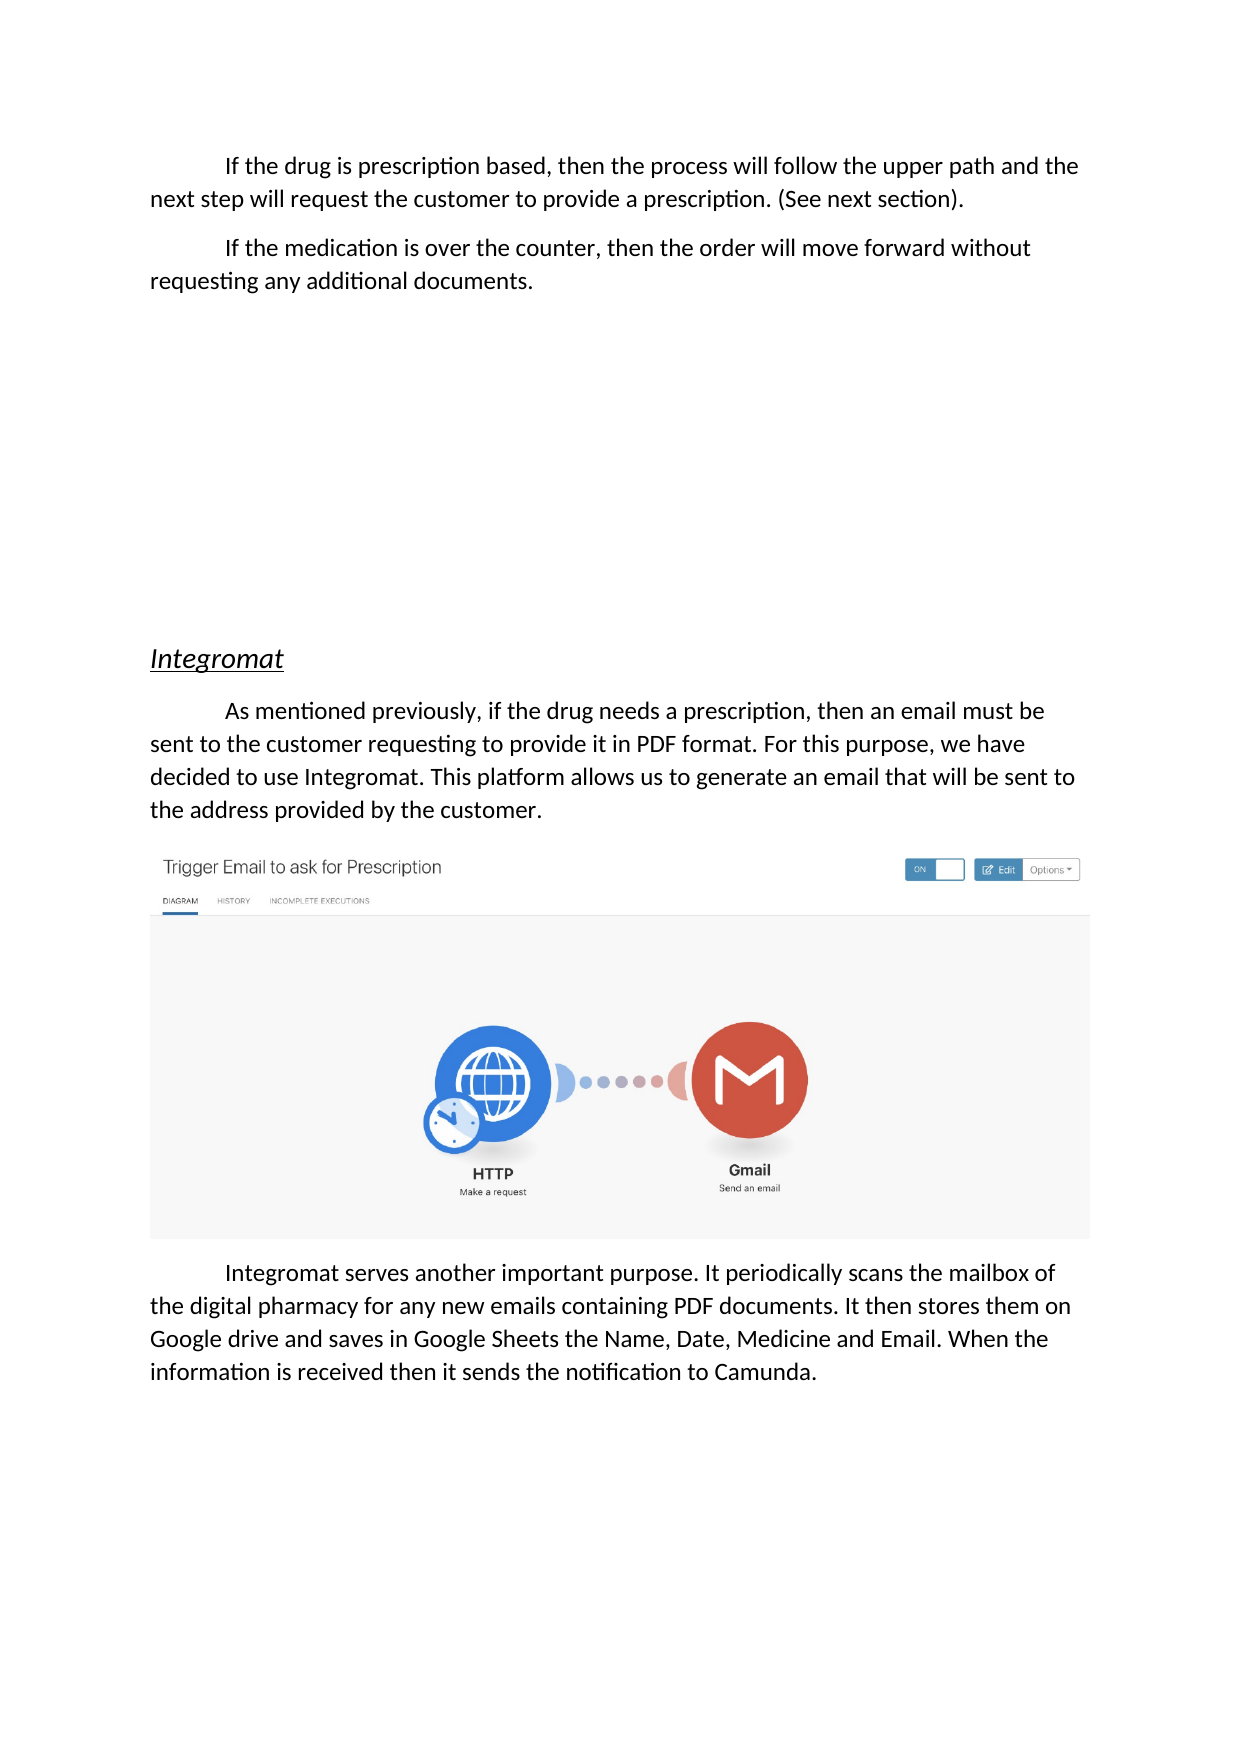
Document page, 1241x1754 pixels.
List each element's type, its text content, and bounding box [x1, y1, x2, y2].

text If the medication is over the counter, then the order will move forward without requesting any additional documents. [150, 232, 1090, 296]
text If the drug is prescription based, then the process will follow the upper path and the next step will request the customer to provide a prescription. (See next section). [150, 150, 1090, 213]
text Integromat [150, 640, 1090, 676]
picture [150, 843, 1091, 1239]
text Integromat serves another important purpose. It periodically scans the mailbox of the digital pharmacy for any new emails containing PDF documents. It then stores them on Google drive and saves in Google Sheets the Name, Date, Medicine and Email. When the information is received then it sends the notification to Camunda. [150, 1257, 1090, 1386]
text As mentioned previously, if the drug needs a prescription, then an email must be sent to the customer requesting to provide it in PDF format. For this purpose, we have decided to use Integromat. This platform allows us to generate an email that will be sent to the address provided by the customer. [150, 695, 1090, 824]
